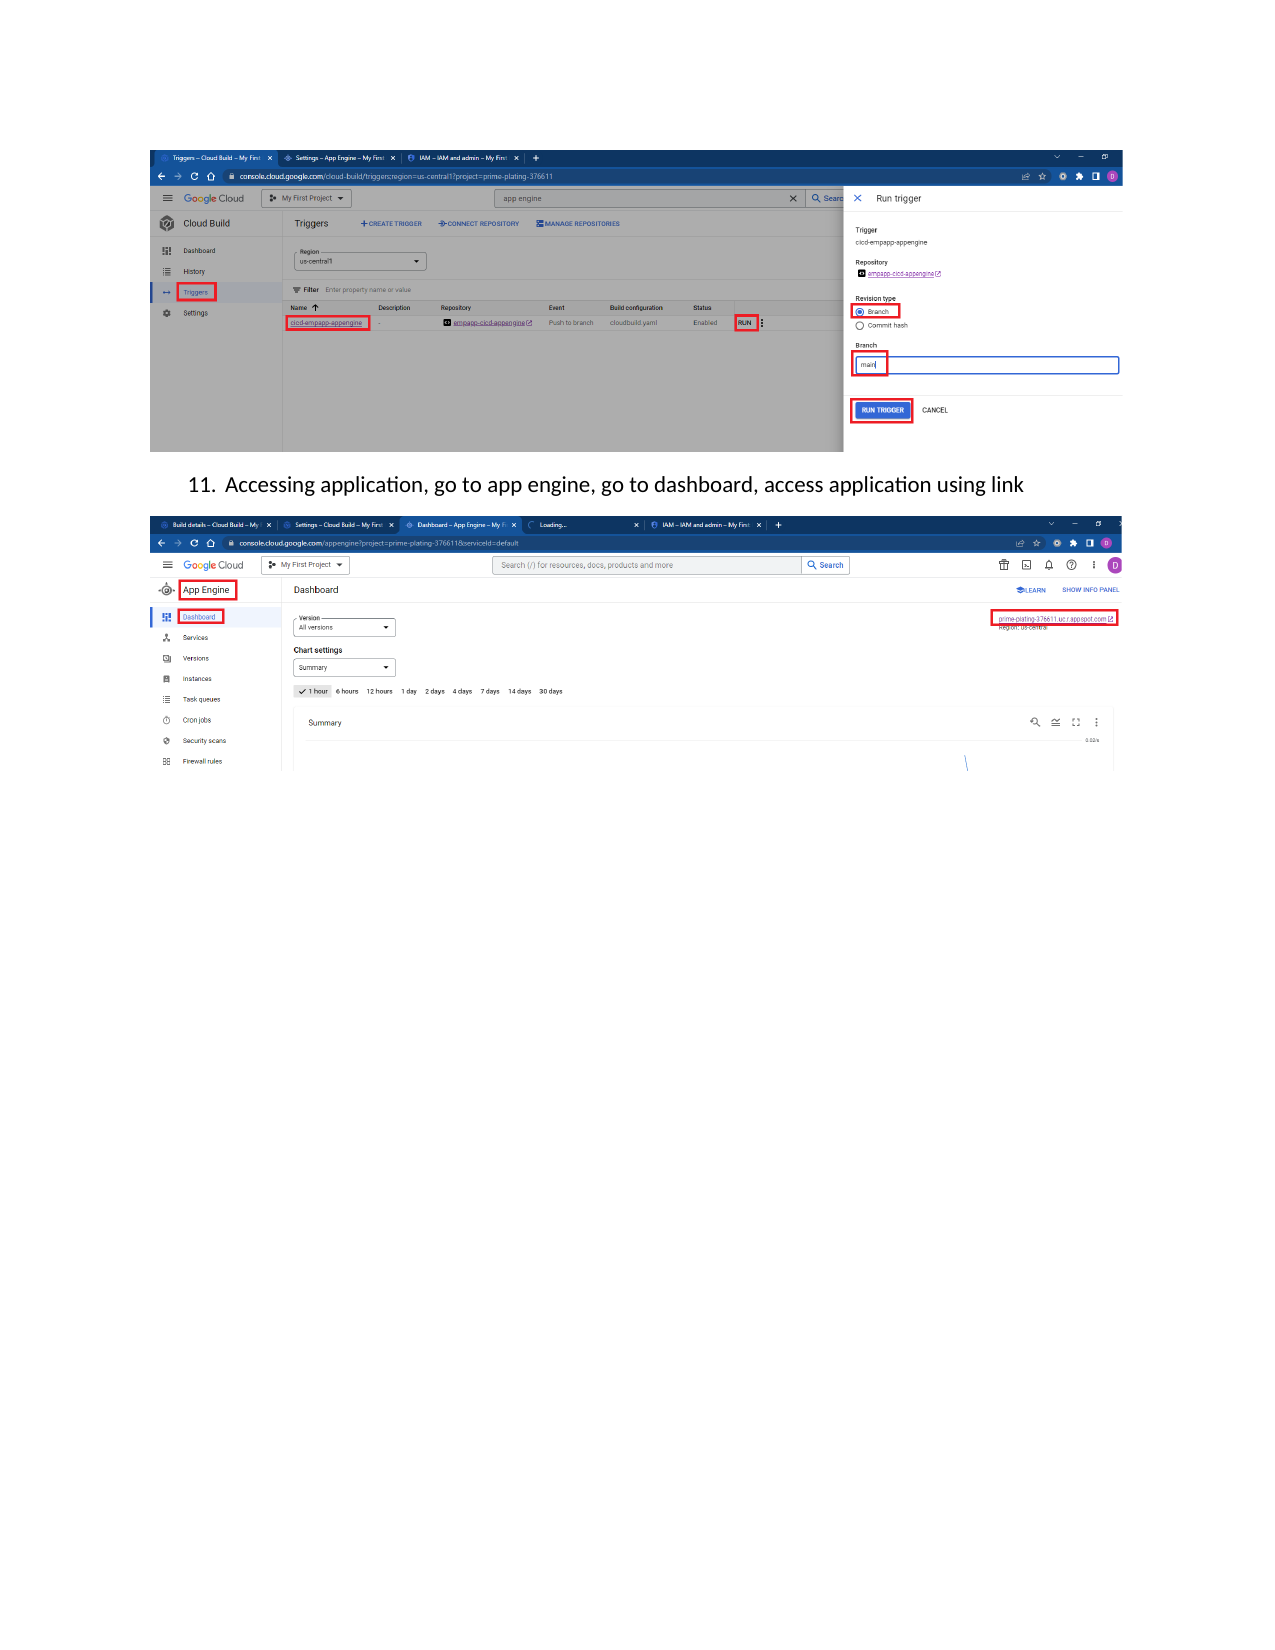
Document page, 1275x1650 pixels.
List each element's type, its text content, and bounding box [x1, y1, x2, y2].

picture [150, 516, 1122, 771]
list Accessing application, go to app engine, go to dashboard, access application using link [187, 470, 1125, 498]
picture [150, 150, 1123, 452]
